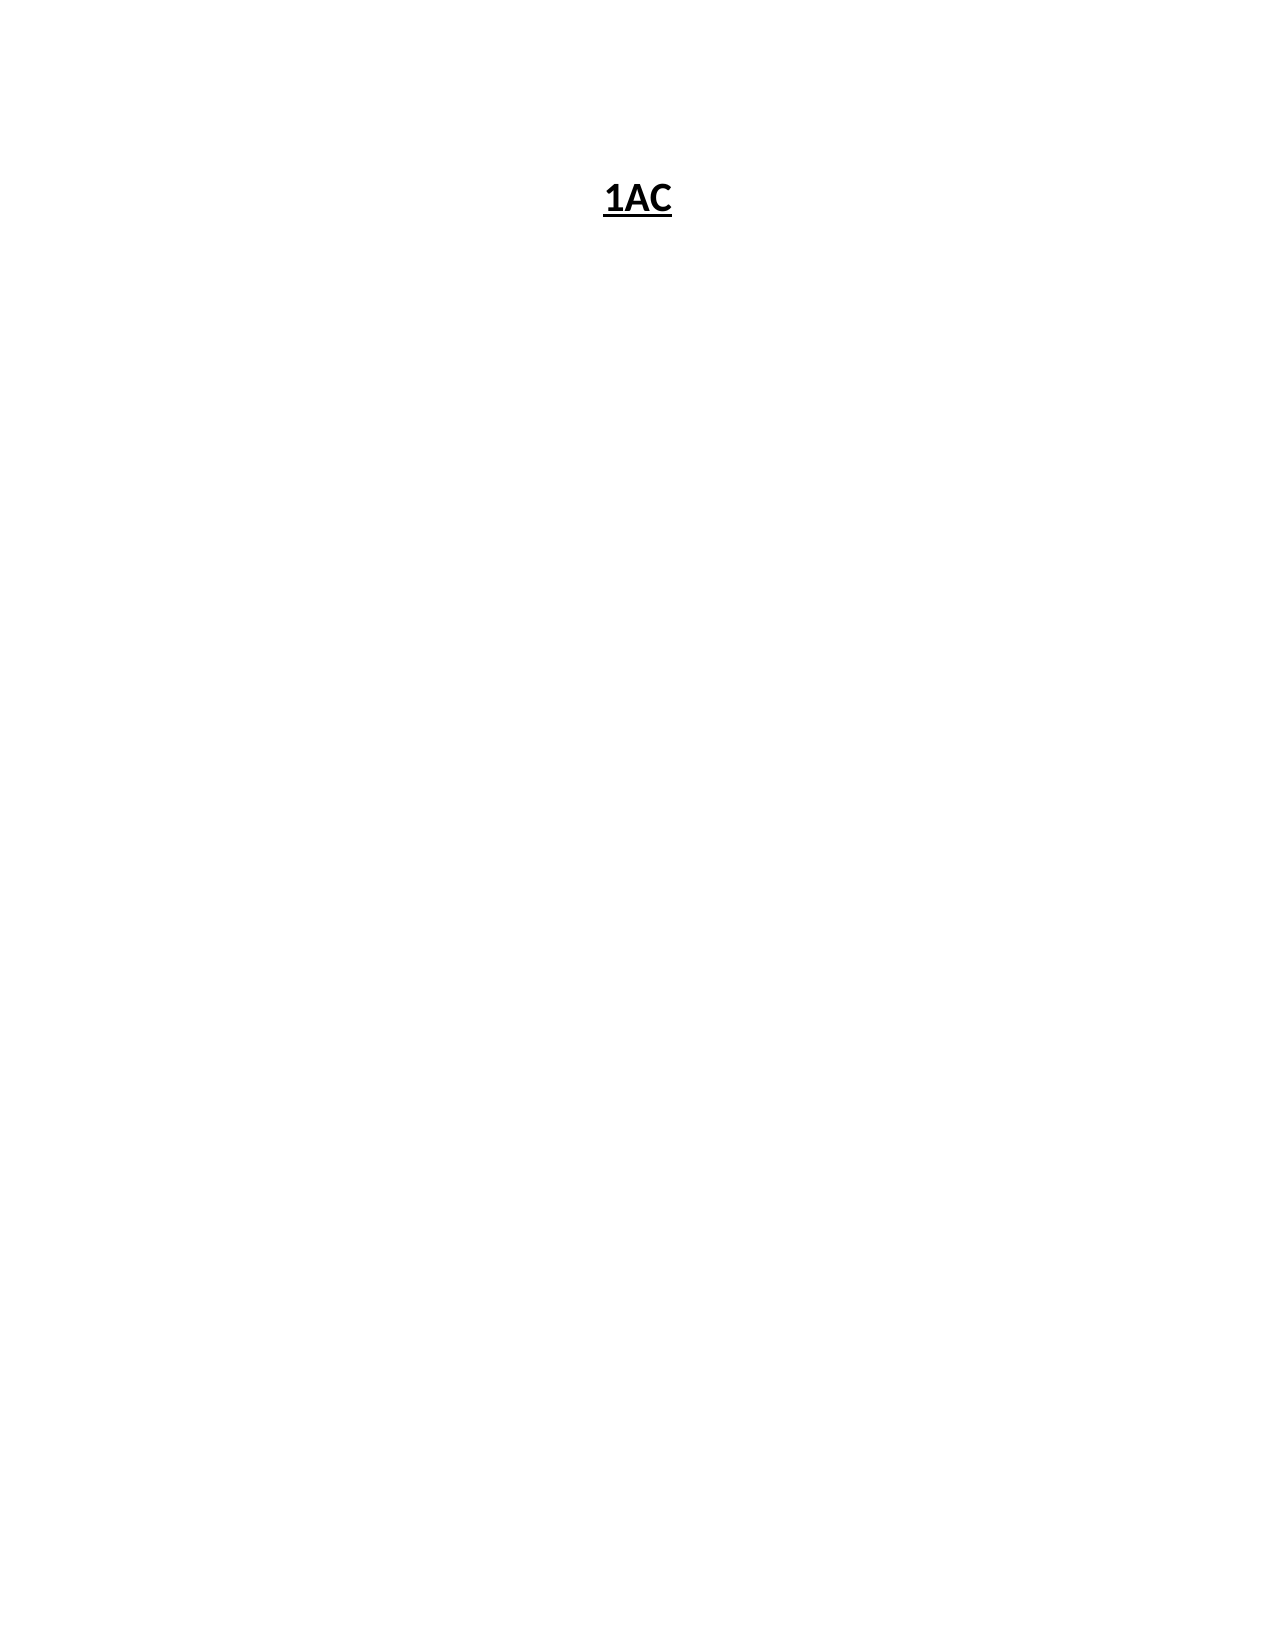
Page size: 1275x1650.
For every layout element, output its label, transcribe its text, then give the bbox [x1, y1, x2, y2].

subtitle 1AC [187, 171, 1087, 222]
